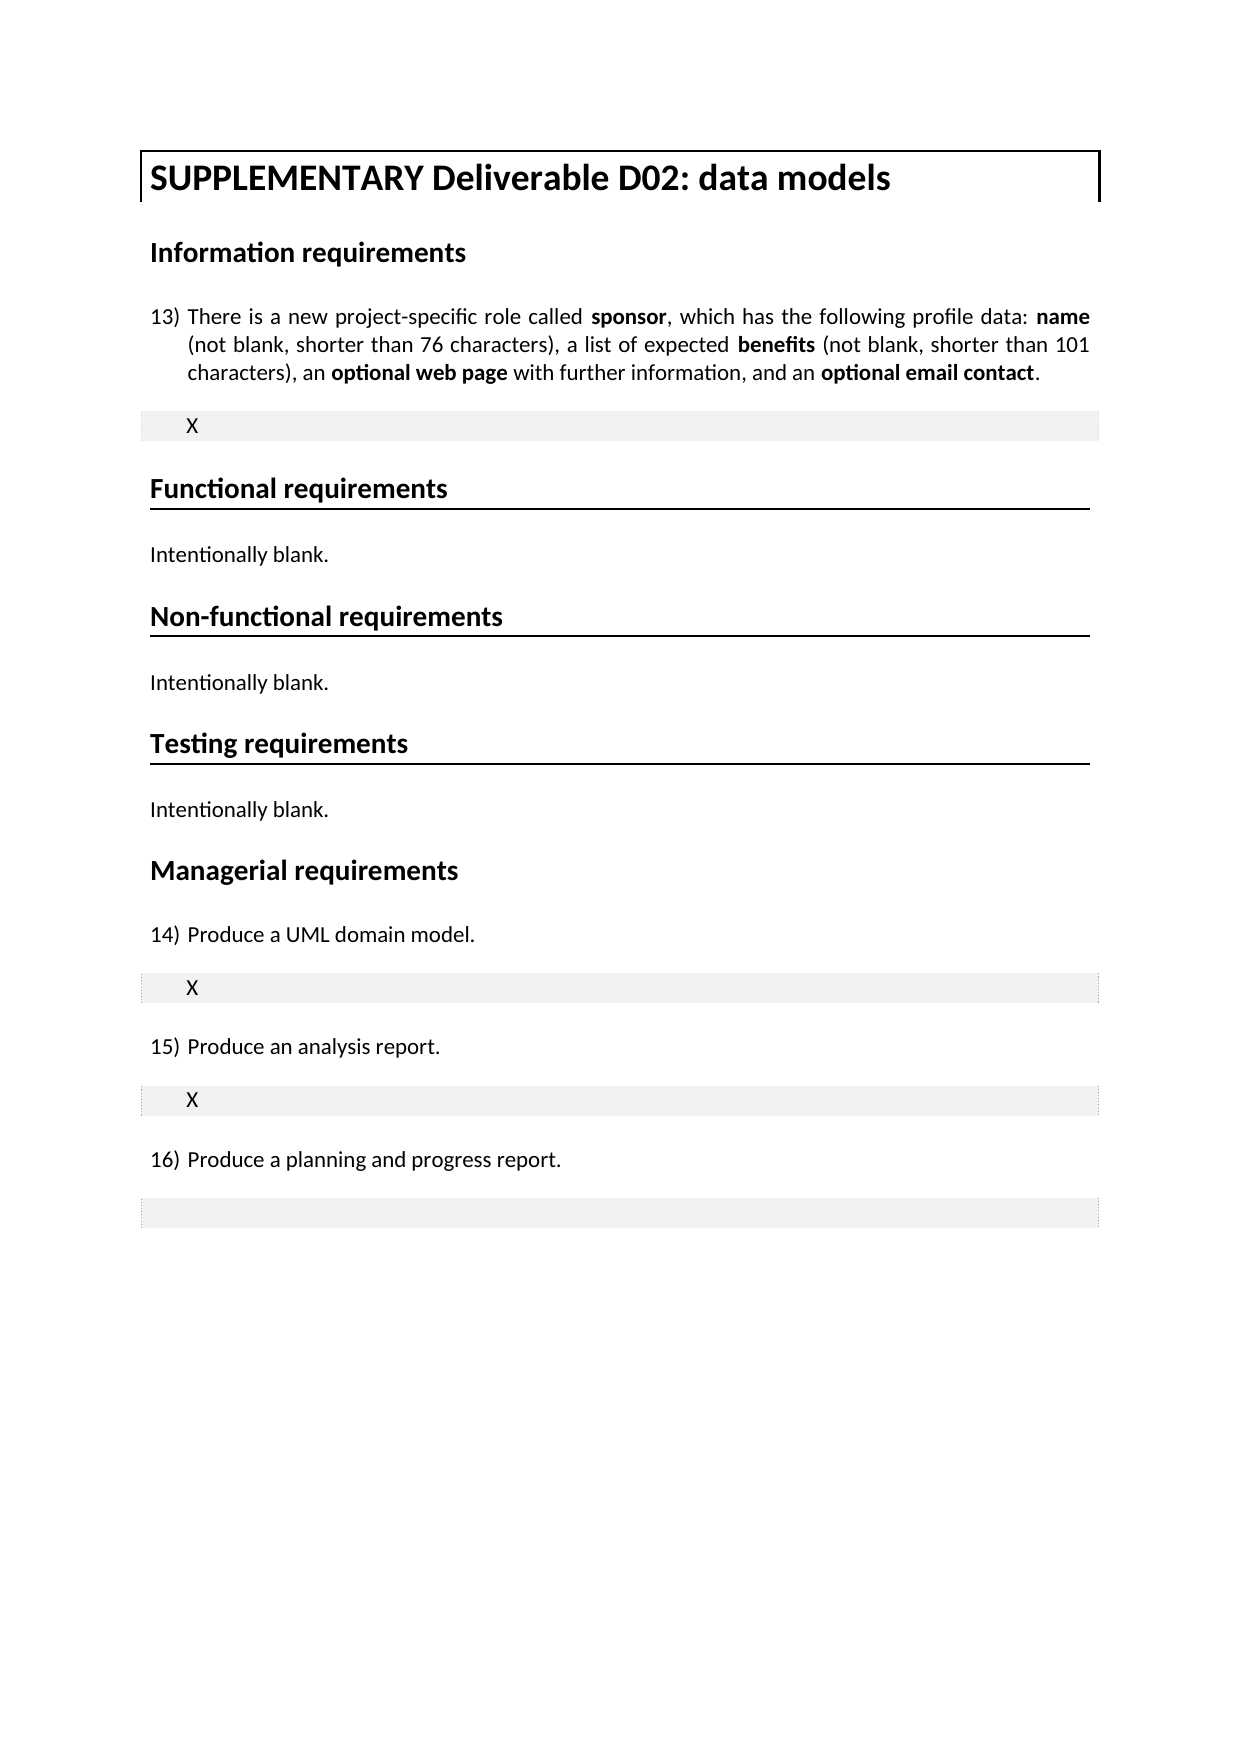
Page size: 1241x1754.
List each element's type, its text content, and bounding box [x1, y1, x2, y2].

text Intentionally blank. [150, 540, 1090, 568]
text Managerial requirements [150, 852, 1090, 890]
text X [141, 1086, 1099, 1116]
text Testing requirements [150, 725, 1090, 763]
text SUPPLEMENTARY Deliverable D02: data models [142, 152, 1098, 202]
text Intentionally blank. [150, 795, 1090, 823]
list Produce a planning and progress report. [150, 1145, 1090, 1173]
text Non-functional requirements [150, 598, 1090, 635]
text X [141, 411, 1099, 441]
text Functional requirements [150, 470, 1090, 508]
list There is a new project-specific role called sponsor, which has the following profile data: name (not blank, shorter than 76 characters), a list of expected benefits (not blank, shorter than 101 characters), an optional web page with further information, and an optional email contact. [150, 302, 1090, 386]
text X [141, 973, 1099, 1003]
list Produce a UML domain model. [150, 920, 1090, 948]
list Produce an analysis report. [150, 1032, 1090, 1061]
text Information requirements [150, 234, 1090, 272]
text Intentionally blank. [150, 668, 1090, 696]
